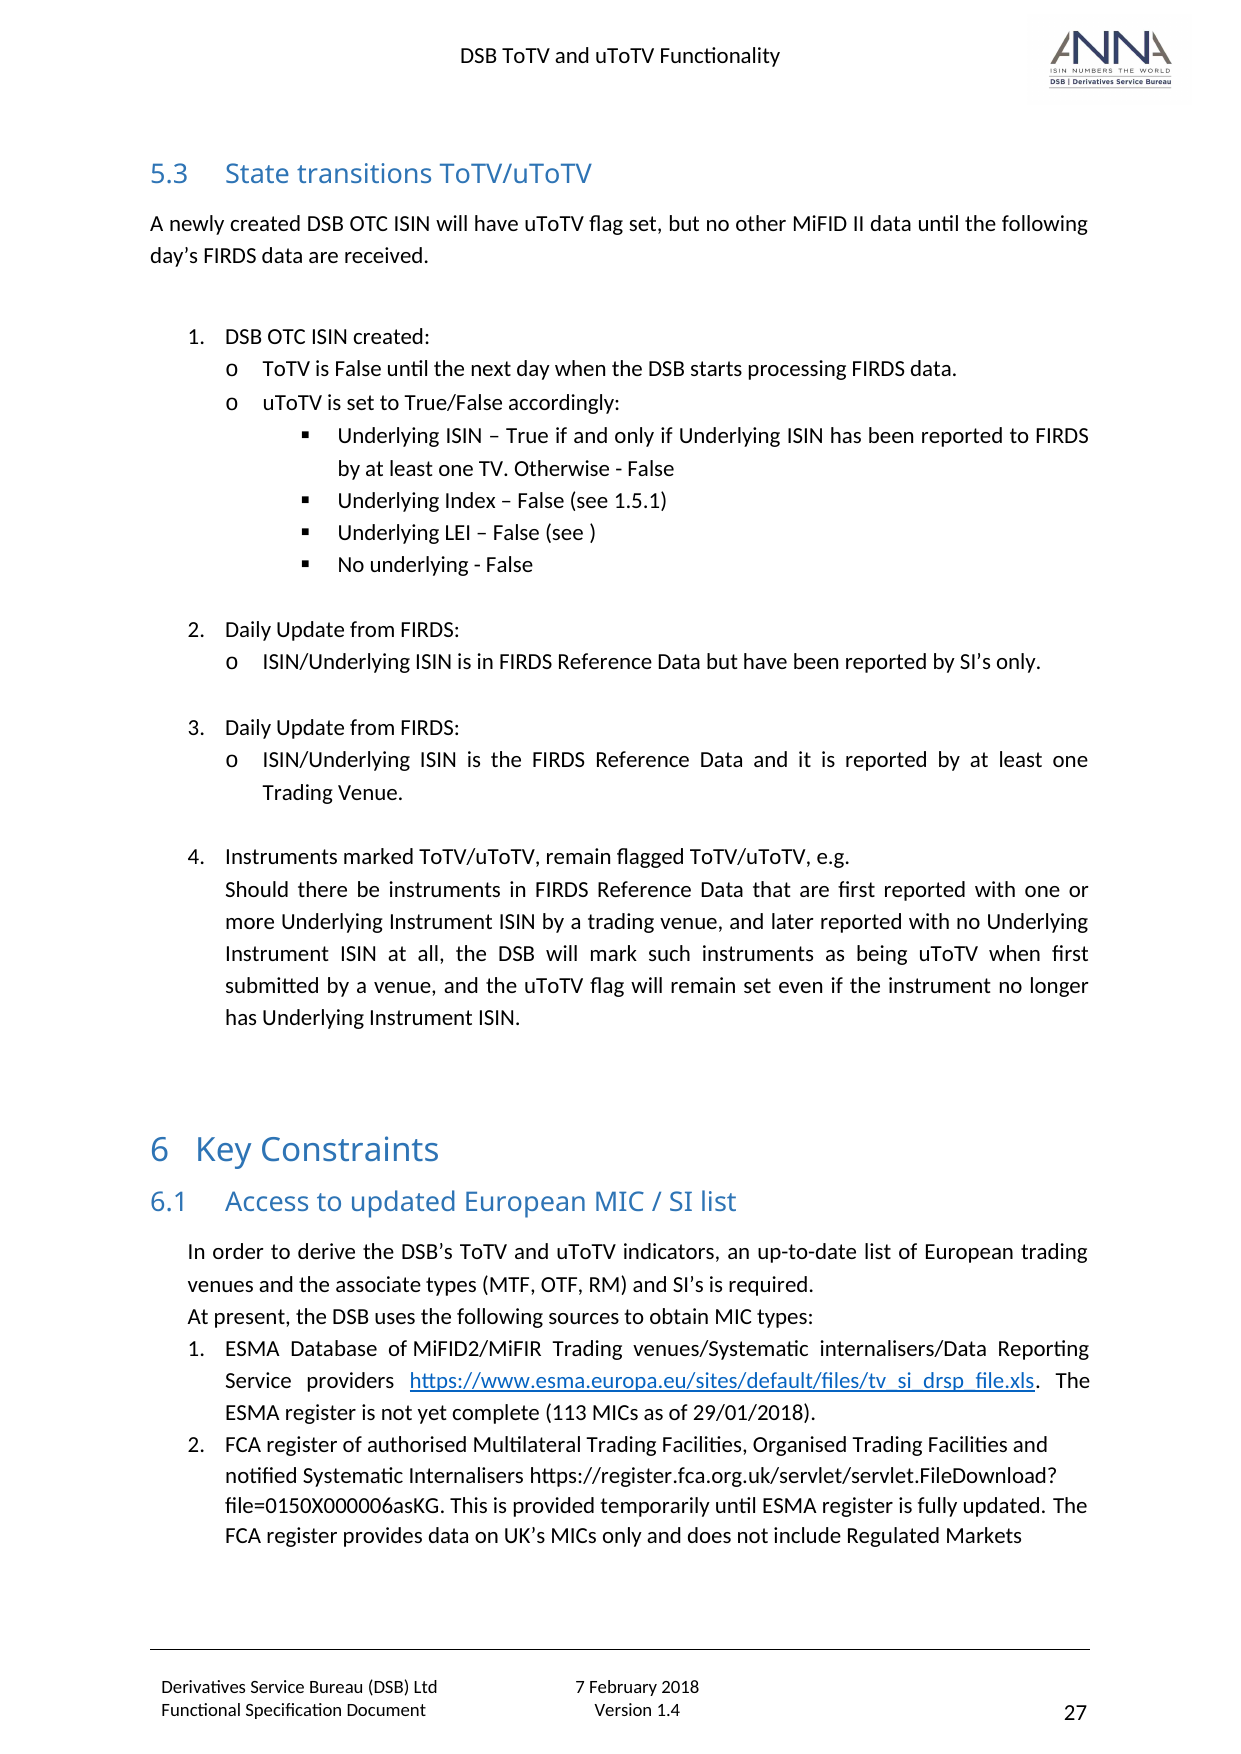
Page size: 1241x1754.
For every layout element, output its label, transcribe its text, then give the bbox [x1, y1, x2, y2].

text A newly created DSB OTC ISIN will have uToTV flag set, but no other MiFID II data until the following day’s FIRDS data are received. [150, 209, 1090, 269]
list ISIN/Underlying ISIN is the FIRDS Reference Data and it is reported by at least one Trading Venue. [225, 745, 1090, 806]
list DSB OTC ISIN created: [187, 322, 1090, 350]
subtitle Key Constraints [150, 1126, 1090, 1172]
list No underlying - False [300, 550, 1090, 578]
list ISIN/Underlying ISIN is in FIRDS Reference Data but have been reported by SI’s only. [225, 647, 1090, 676]
list ToTV is False until the next day when the DSB starts processing FIRDS data. [225, 354, 1090, 384]
list Daily Update from FIRDS: [187, 713, 1090, 741]
list In order to derive the DSB’s ToTV and uToTV indicators, an up-to-date list of European trading venues and the associate types (MTF, OTF, RM) and SI’s is required. [187, 1237, 1090, 1298]
list Underlying Index – False (see 1.5.1) [300, 486, 1090, 514]
subtitle Access to updated European MIC / SI list [150, 1183, 1090, 1219]
list ESMA Database of MiFID2/MiFIR Trading venues/Systematic internalisers/Data Reporting Service providers https://www.esma.europa.eu/sites/default/files/tv_si_drsp_file.xls. The ESMA register is not yet complete (113 MICs as of 29/01/2018). [187, 1334, 1090, 1426]
list Underlying ISIN – True if and only if Underlying ISIN has been reported to FIRDS by at least one TV. Otherwise - False [300, 422, 1090, 482]
list Should there be instruments in FIRDS Reference Data that are first reported with one or more Underlying Instrument ISIN by a trading venue, and later reported with no Underlying Instrument ISIN at all, the DSB will mark such instruments as being uToTV when first submitted by a venue, and the uToTV flag will remain set even if the instrument no longer has Underlying Instrument ISIN. [225, 875, 1090, 1031]
picture [1027, 14, 1193, 105]
list Daily Update from FIRDS: [187, 615, 1090, 643]
list FCA register of authorised Multilateral Trading Facilities, Organised Trading Facilities and notified Systematic Internalisers https://register.fca.org.uk/servlet/servlet.FileDownload?file=0150X000006asKG. This is provided temporarily until ESMA register is fully updated. The FCA register provides data on UK’s MICs only and does not include Regulated Markets [187, 1431, 1090, 1549]
list Instruments marked ToTV/uToTV, remain flagged ToTV/uToTV, e.g. [187, 842, 1090, 871]
list Underlying LEI – False (see 1.5.2) [300, 518, 1090, 546]
list uToTV is set to True/False accordingly: [225, 388, 1090, 417]
subtitle State transitions ToTV/uToTV [150, 154, 1090, 191]
list At present, the DSB uses the following sources to obtain MIC types: [187, 1302, 1090, 1330]
